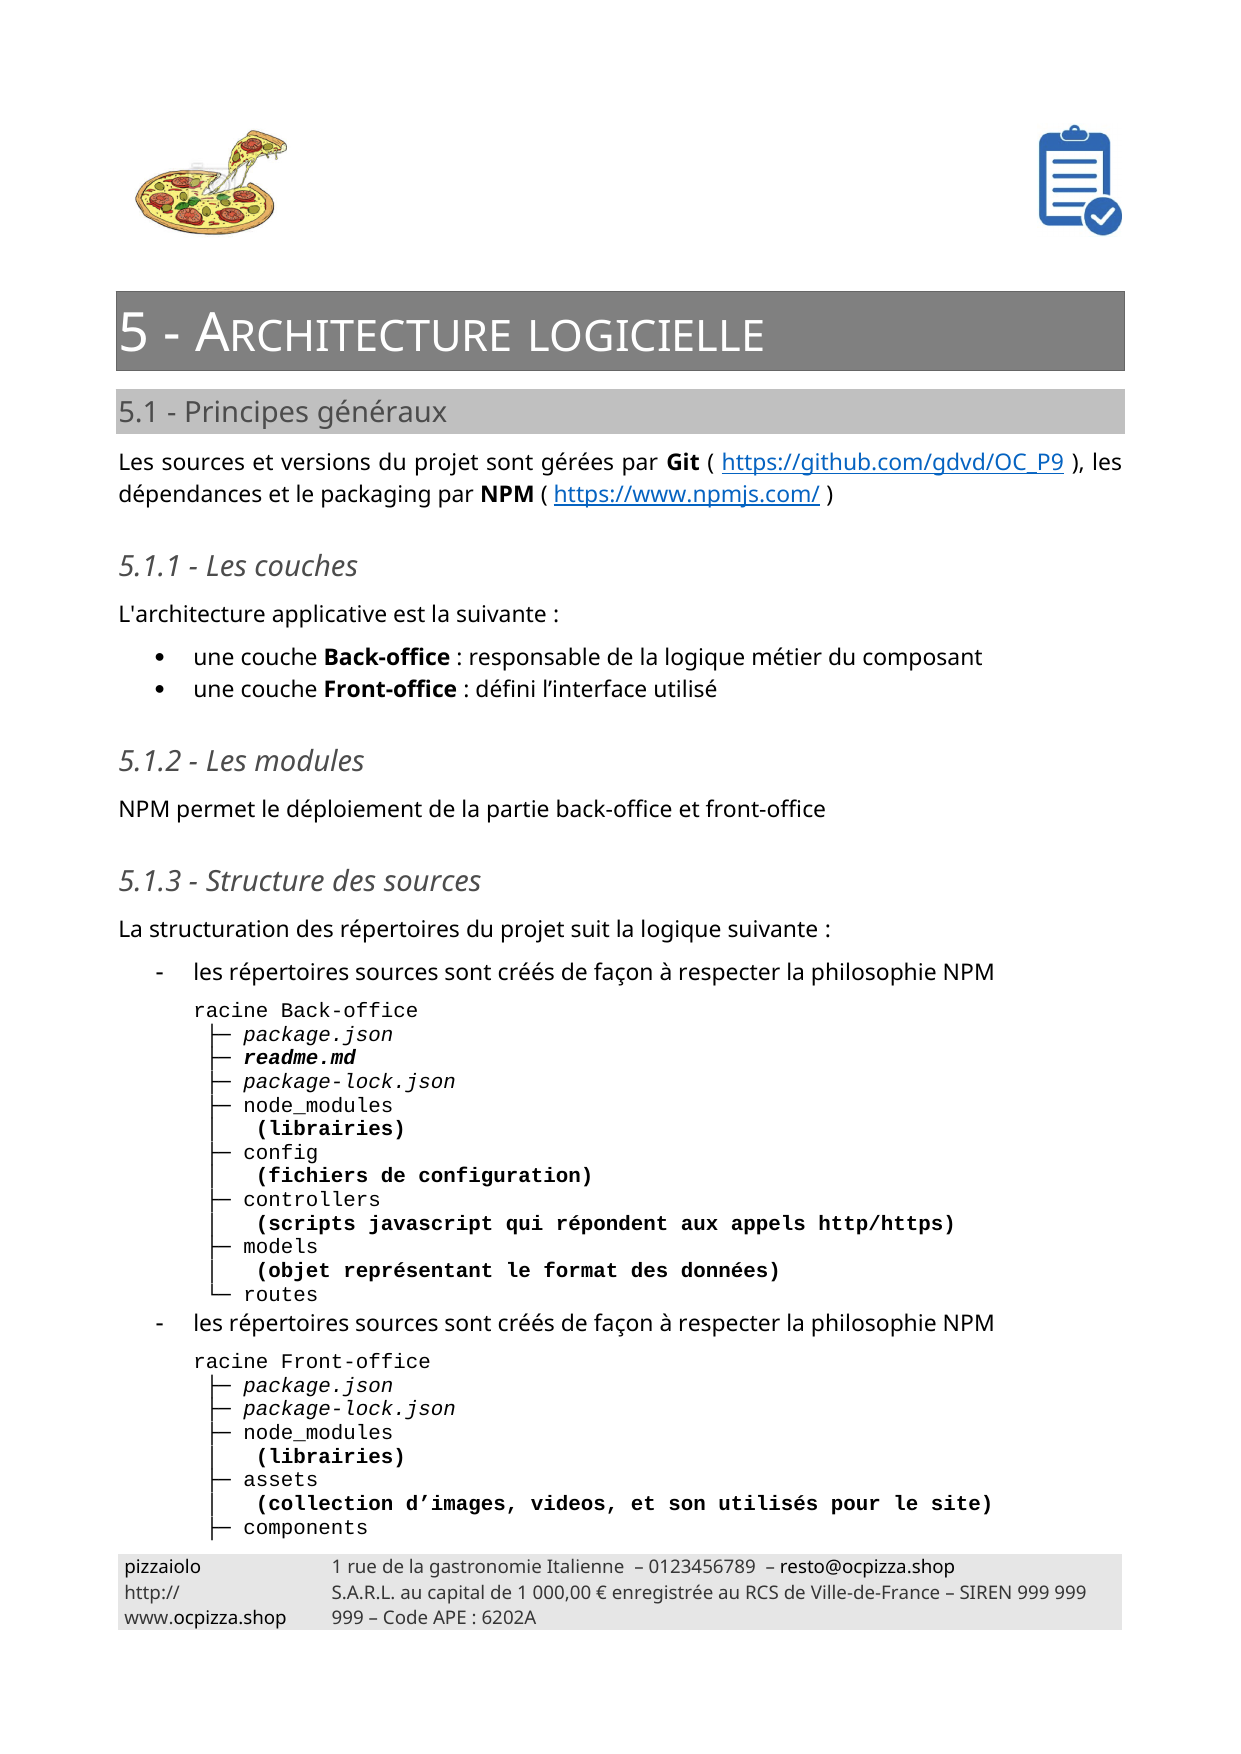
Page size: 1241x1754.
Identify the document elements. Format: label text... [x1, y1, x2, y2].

list les répertoires sources sont créés de façon à respecter la philosophie NPM [156, 1307, 1122, 1339]
subtitle Les modules [118, 740, 1122, 780]
picture [129, 123, 293, 241]
list les répertoires sources sont créés de façon à respecter la philosophie NPM [156, 956, 1122, 987]
text │ (scripts javascript qui répondent aux appels http/https) ├─ models [193, 1213, 1122, 1260]
list une couche Front-office : défini l’interface utilisé [156, 672, 1122, 704]
text La structuration des répertoires du projet suit la logique suivante : [118, 912, 1122, 944]
text NPM permet le déploiement de la partie back-office et front-office [118, 792, 1122, 824]
text Les sources et versions du projet sont gérées par Git ( https://github.com/gdvd/OC_P9 ), les dépendances et le packaging par NPM ( https://www.npmjs.com/ ) [118, 446, 1122, 509]
text ├─ readme.md [193, 1047, 1122, 1071]
text │ (collection d’images, videos, et son utilisés pour le site) ├─ components [193, 1493, 1122, 1540]
text ├─ package-lock.json ├─ node_modules │ (librairies) ├─ assets [193, 1398, 1122, 1493]
subtitle Les couches [118, 545, 1122, 585]
text │ (fichiers de configuration) ├─ controllers [193, 1166, 1122, 1213]
text │ (objet représentant le format des données) └─ routes [193, 1260, 1122, 1307]
picture [1037, 123, 1123, 237]
text L'architecture applicative est la suivante : [118, 597, 1122, 629]
text ├─ package-lock.json ├─ node_modules │ (librairies) ├─ config [193, 1071, 1122, 1166]
subtitle Architecture logicielle [117, 292, 1124, 370]
text racine Front-office ├─ package.json [193, 1351, 1122, 1398]
list une couche Back-office : responsable de la logique métier du composant [156, 641, 1122, 672]
text racine Back-office ├─ package.json [193, 1000, 1122, 1047]
subtitle Principes généraux [117, 390, 1124, 433]
subtitle Structure des sources [118, 860, 1122, 900]
